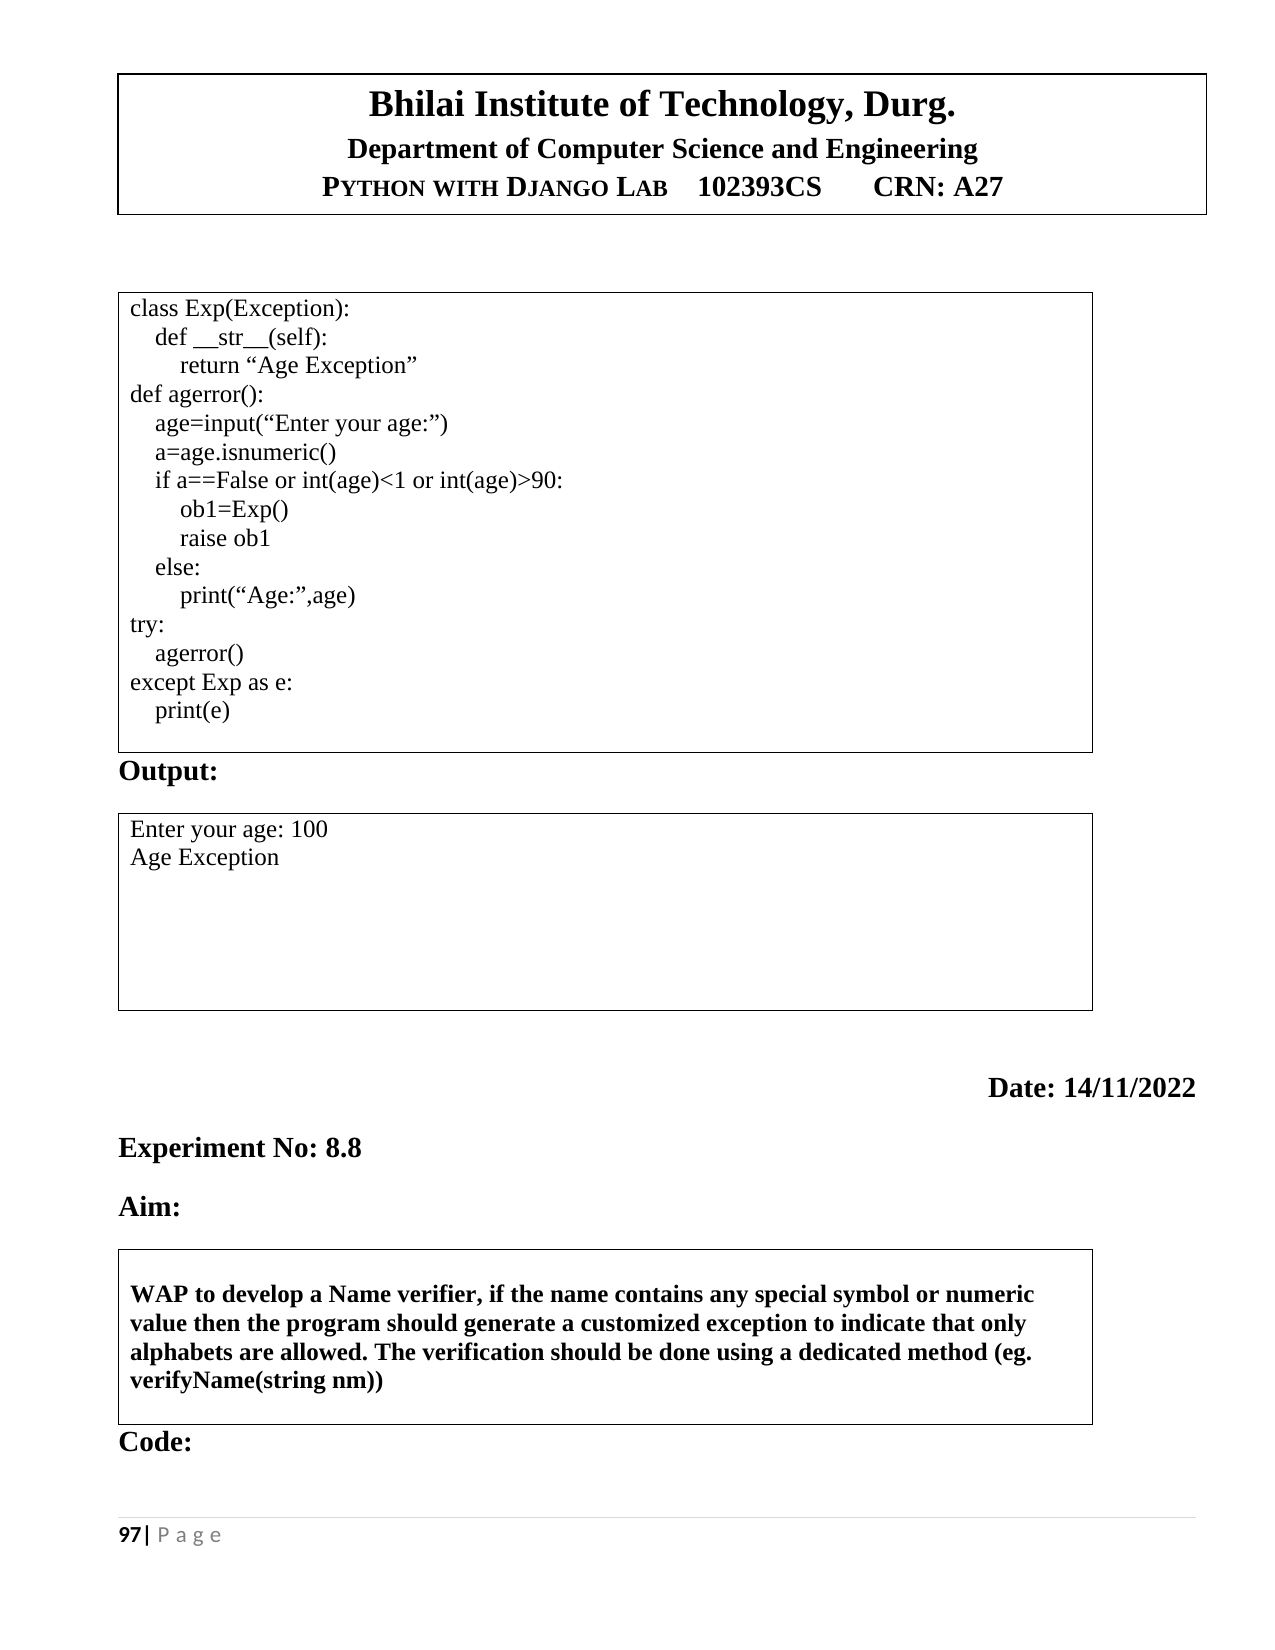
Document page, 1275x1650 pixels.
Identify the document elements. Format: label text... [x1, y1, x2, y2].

text Experiment No: 8.8 [118, 1130, 1196, 1163]
table_header WAP to develop a Name verifier, if the name contains any special symbol or numeric value then the program should generate a customized exception to indicate that only alphabets are allowed. The verification should be done using a dedicated method (eg. verifyName(string nm)) [119, 1250, 1092, 1423]
text Date: 14/11/2022 [118, 1070, 1196, 1104]
text Code: [118, 1424, 1196, 1458]
text Aim: [118, 1189, 1196, 1223]
text Output: [118, 753, 1196, 787]
table_header Enter your age: 100 Age Exception [119, 814, 1092, 1010]
table_header class Exp(Exception): def __str__(self): return “Age Exception” def agerror(): age=input(“Enter your age:”) a=age.isnumeric() if a==False or int(age)<1 or int(age)>90: ob1=Exp() raise ob1 else: print(“Age:”,age) try: agerror() except Exp as e: print(e) [119, 293, 1092, 752]
